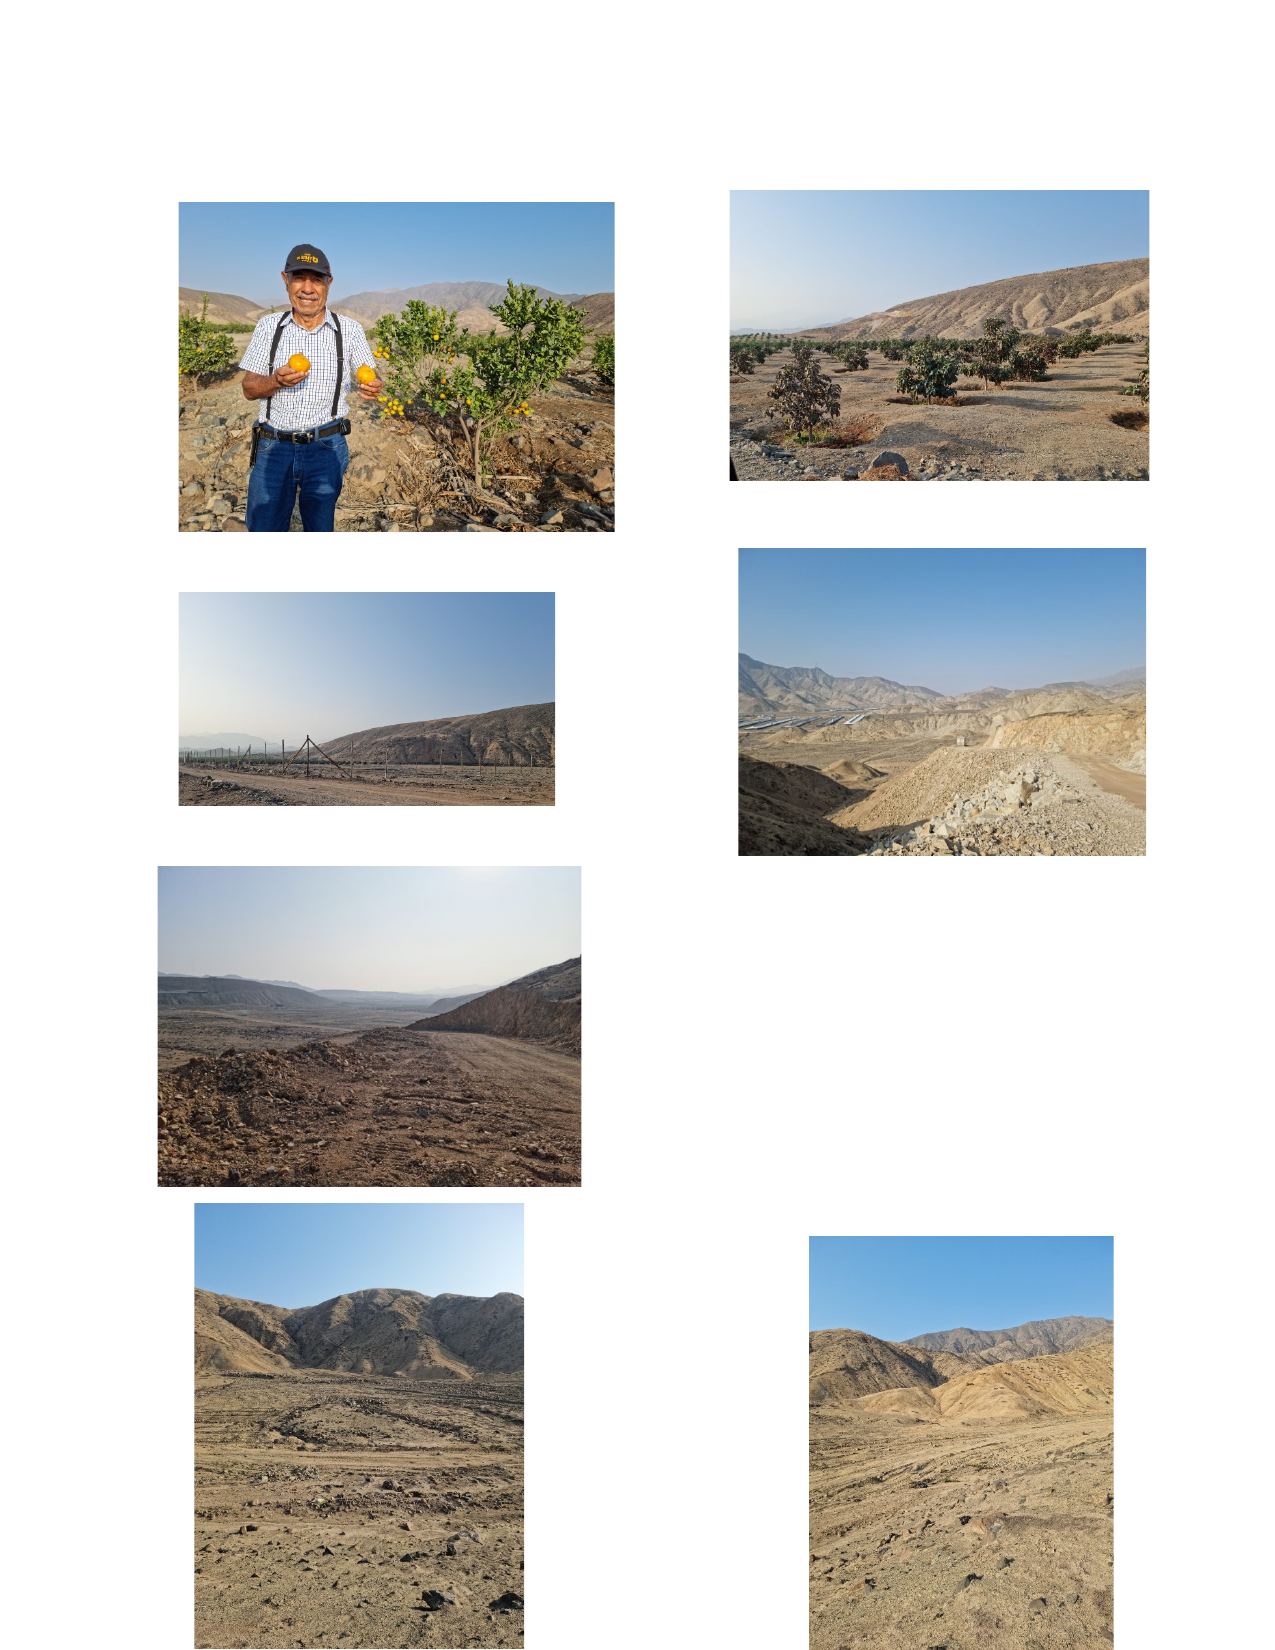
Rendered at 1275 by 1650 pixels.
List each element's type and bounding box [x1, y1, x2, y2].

picture [177, 592, 559, 807]
picture [156, 866, 581, 1185]
picture [736, 548, 1147, 855]
picture [177, 202, 615, 530]
picture [192, 1203, 524, 1647]
picture [809, 1236, 1116, 1649]
